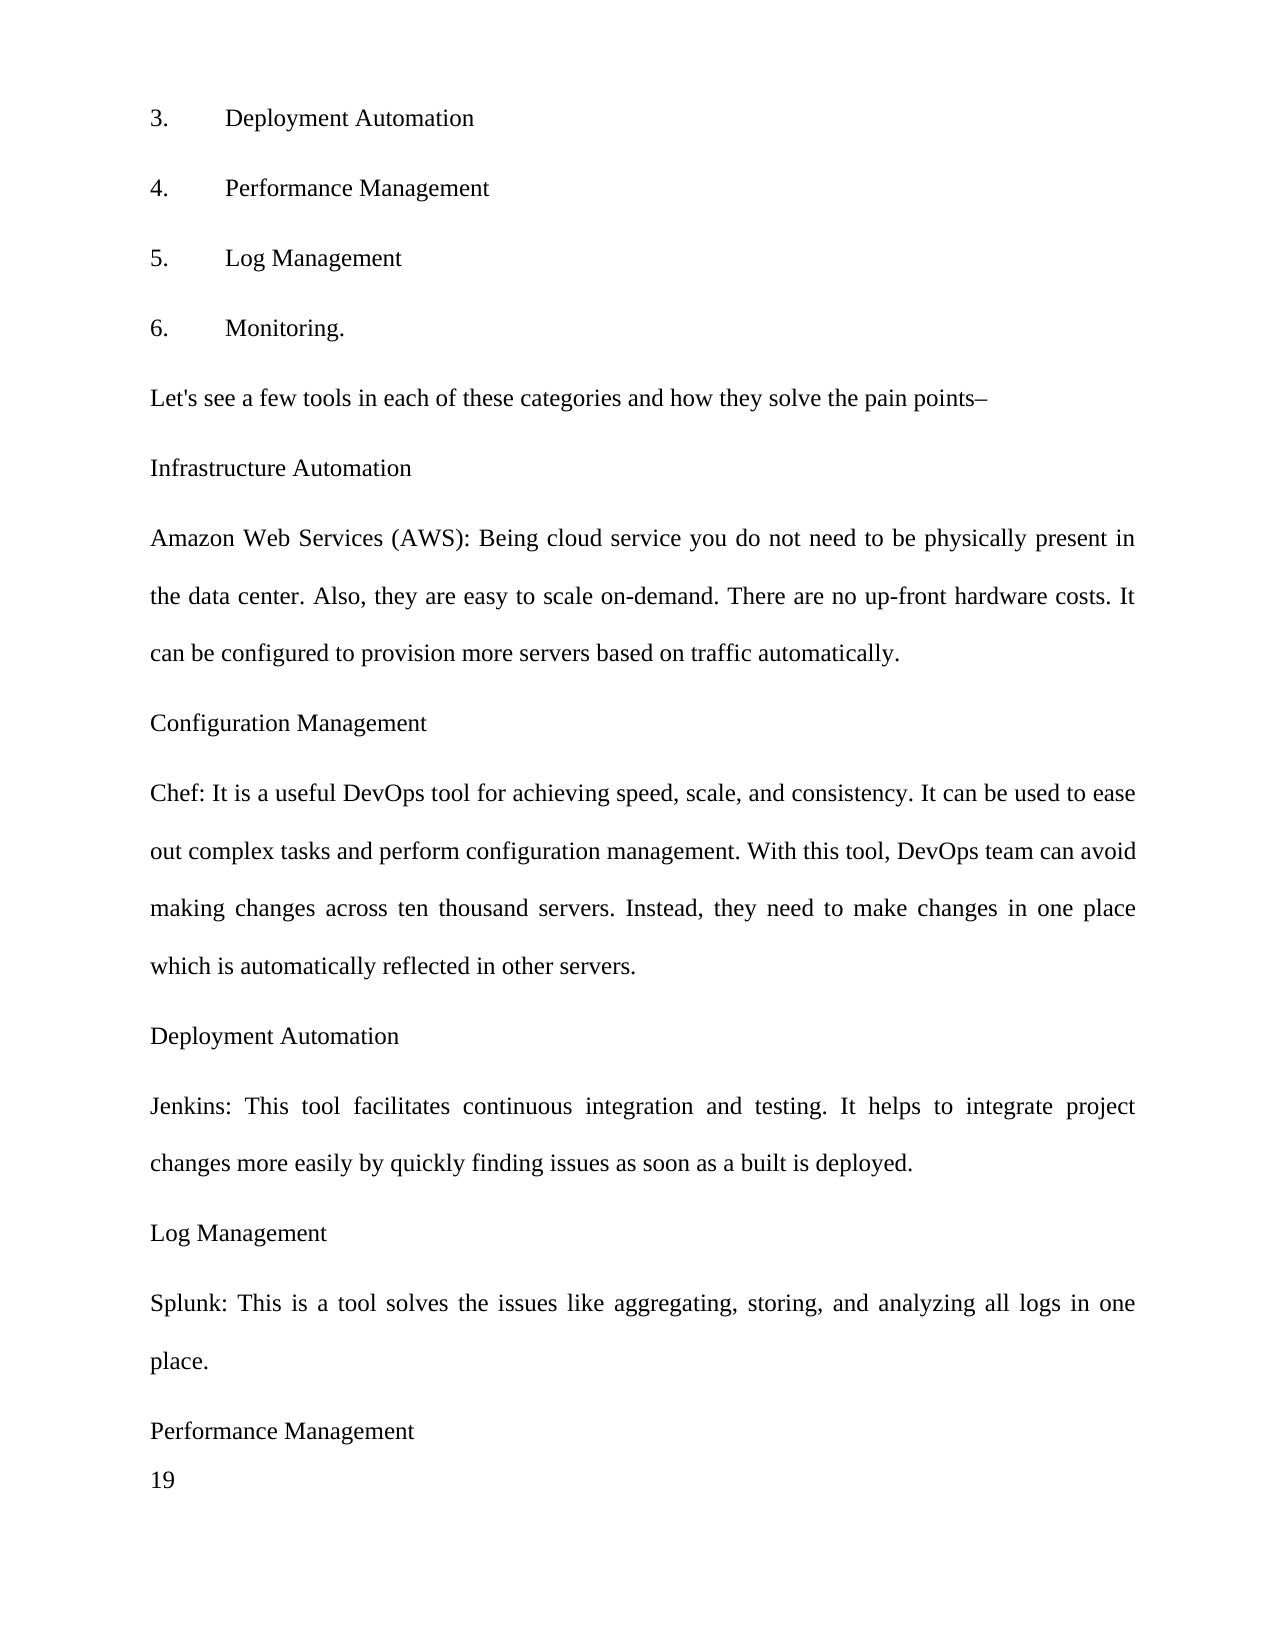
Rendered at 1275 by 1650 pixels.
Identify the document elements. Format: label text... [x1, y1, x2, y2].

text Configuration Management [150, 708, 1137, 737]
text Deployment Automation [150, 1021, 1137, 1050]
text Splunk: This is a tool solves the issues like aggregating, storing, and analyzing all logs in one place. [150, 1288, 1137, 1375]
text Log Management [150, 1218, 1137, 1247]
text 4. Performance Management [150, 173, 1137, 202]
text Jenkins: This tool facilitates continuous integration and testing. It helps to integrate project changes more easily by quickly finding issues as soon as a built is deployed. [150, 1091, 1137, 1177]
text 5. Log Management [150, 243, 1137, 272]
text Let's see a few tools in each of these categories and how they solve the pain points– [150, 383, 1137, 412]
text 6. Monitoring. [150, 313, 1137, 342]
text Amazon Web Services (AWS): Being cloud service you do not need to be physically present in the data center. Also, they are easy to scale on-demand. There are no up-front hardware costs. It can be configured to provision more servers based on traffic automatically. [150, 523, 1137, 667]
text Performance Management [150, 1416, 1137, 1445]
text 3. Deployment Automation [150, 103, 1137, 132]
text Infrastructure Automation [150, 453, 1137, 482]
text Chef: It is a useful DevOps tool for achieving speed, scale, and consistency. It can be used to ease out complex tasks and perform configuration management. With this tool, DevOps team can avoid making changes across ten thousand servers. Instead, they need to make changes in one place which is automatically reflected in other servers. [150, 778, 1137, 980]
